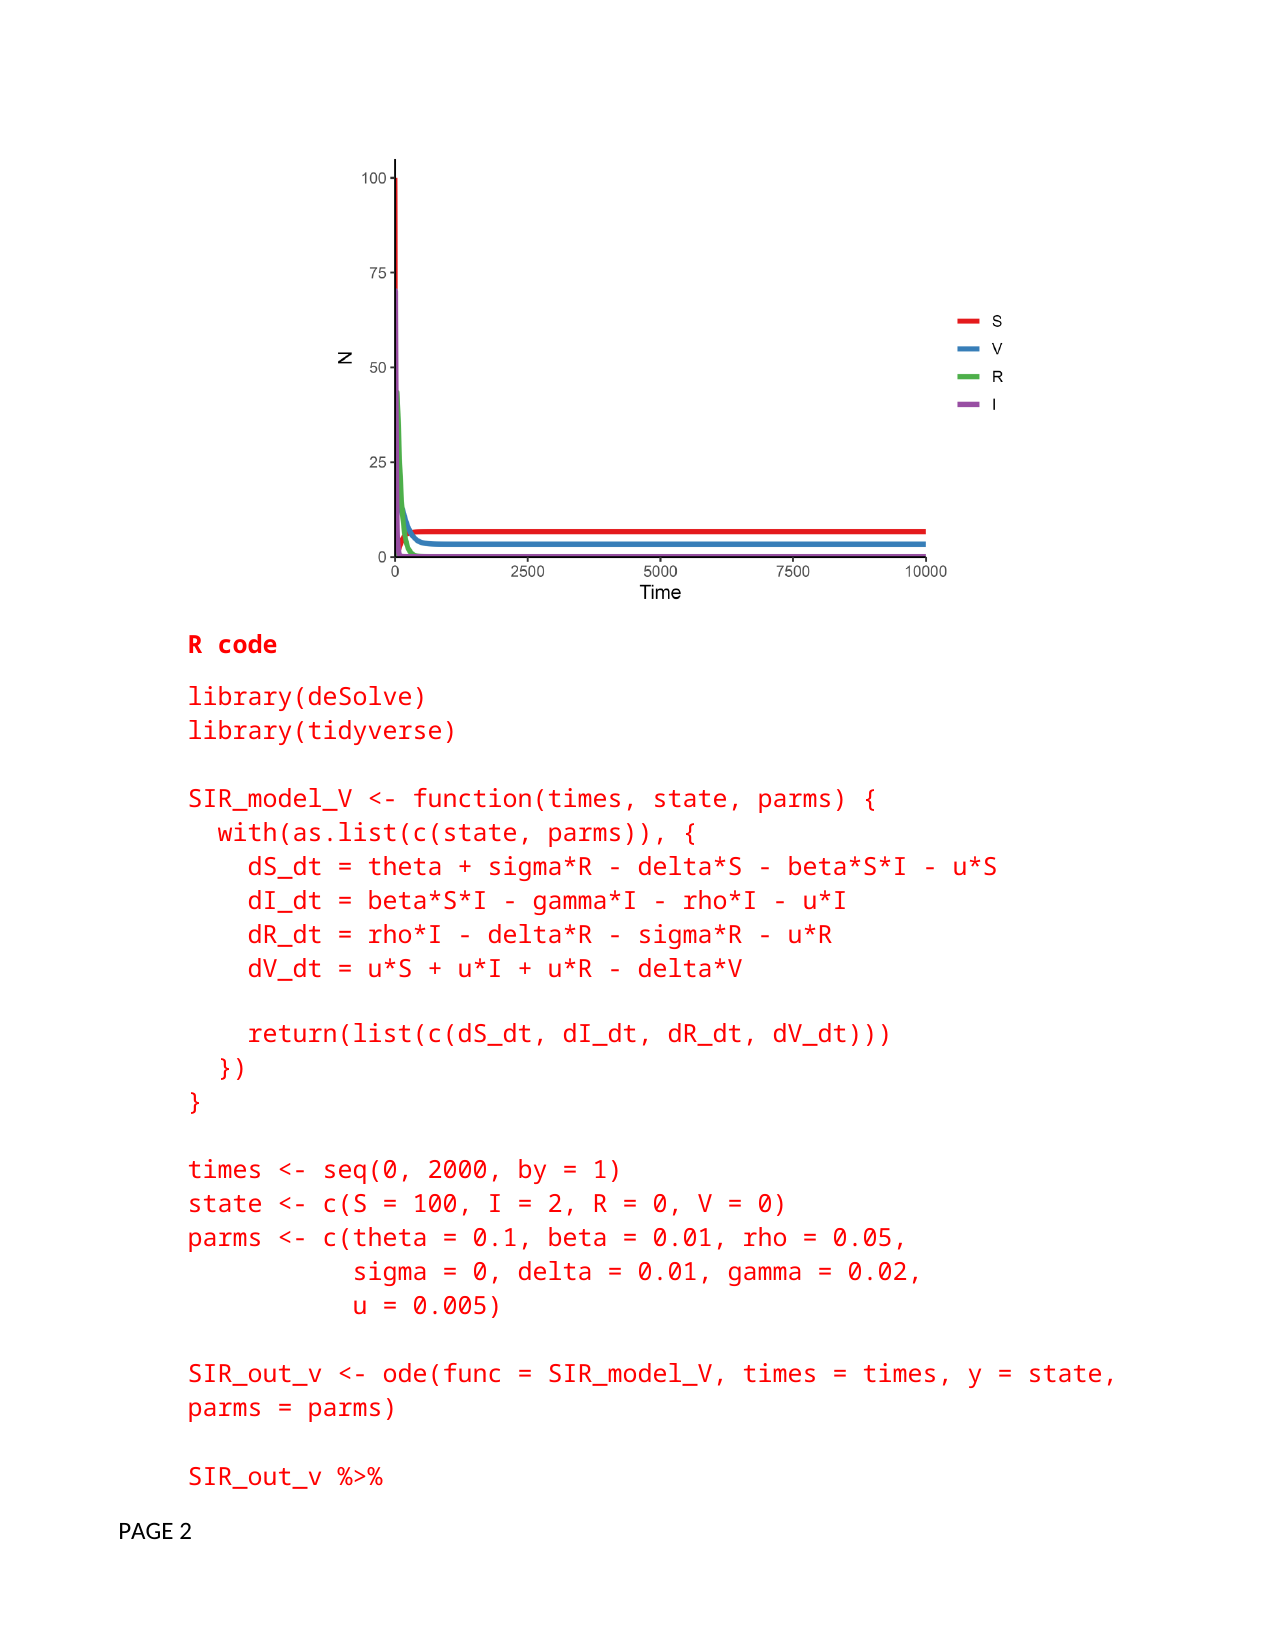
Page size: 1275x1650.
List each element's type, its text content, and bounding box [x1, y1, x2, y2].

list dI_dt = beta*S*I - gamma*I - rho*I - u*I [187, 883, 1162, 917]
list SIR_model_V <- function(times, state, parms) { [187, 780, 1162, 814]
list }) [187, 1049, 1162, 1083]
list R code [187, 627, 1162, 661]
list } [187, 1083, 1162, 1117]
list with(as.list(c(state, parms)), { [187, 814, 1162, 848]
list library(tidyverse) [187, 712, 1162, 746]
picture [328, 150, 1022, 612]
list dR_dt = rho*I - delta*R - sigma*R - u*R [187, 917, 1162, 951]
list SIR_out_v <- ode(func = SIR_model_V, times = times, y = state, parms = parms) [187, 1356, 1162, 1424]
list dS_dt = theta + sigma*R - delta*S - beta*S*I - u*S [187, 848, 1162, 883]
list u = 0.005) [187, 1288, 1162, 1322]
list library(deSolve) [187, 678, 1162, 712]
list SIR_out_v %>% [187, 1458, 1162, 1492]
list parms <- c(theta = 0.1, beta = 0.01, rho = 0.05, [187, 1220, 1162, 1254]
list return(list(c(dS_dt, dI_dt, dR_dt, dV_dt))) [187, 1015, 1162, 1049]
list sigma = 0, delta = 0.01, gamma = 0.02, [187, 1254, 1162, 1288]
list dV_dt = u*S + u*I + u*R - delta*V [187, 951, 1162, 985]
list state <- c(S = 100, I = 2, R = 0, V = 0) [187, 1186, 1162, 1220]
list times <- seq(0, 2000, by = 1) [187, 1152, 1162, 1186]
